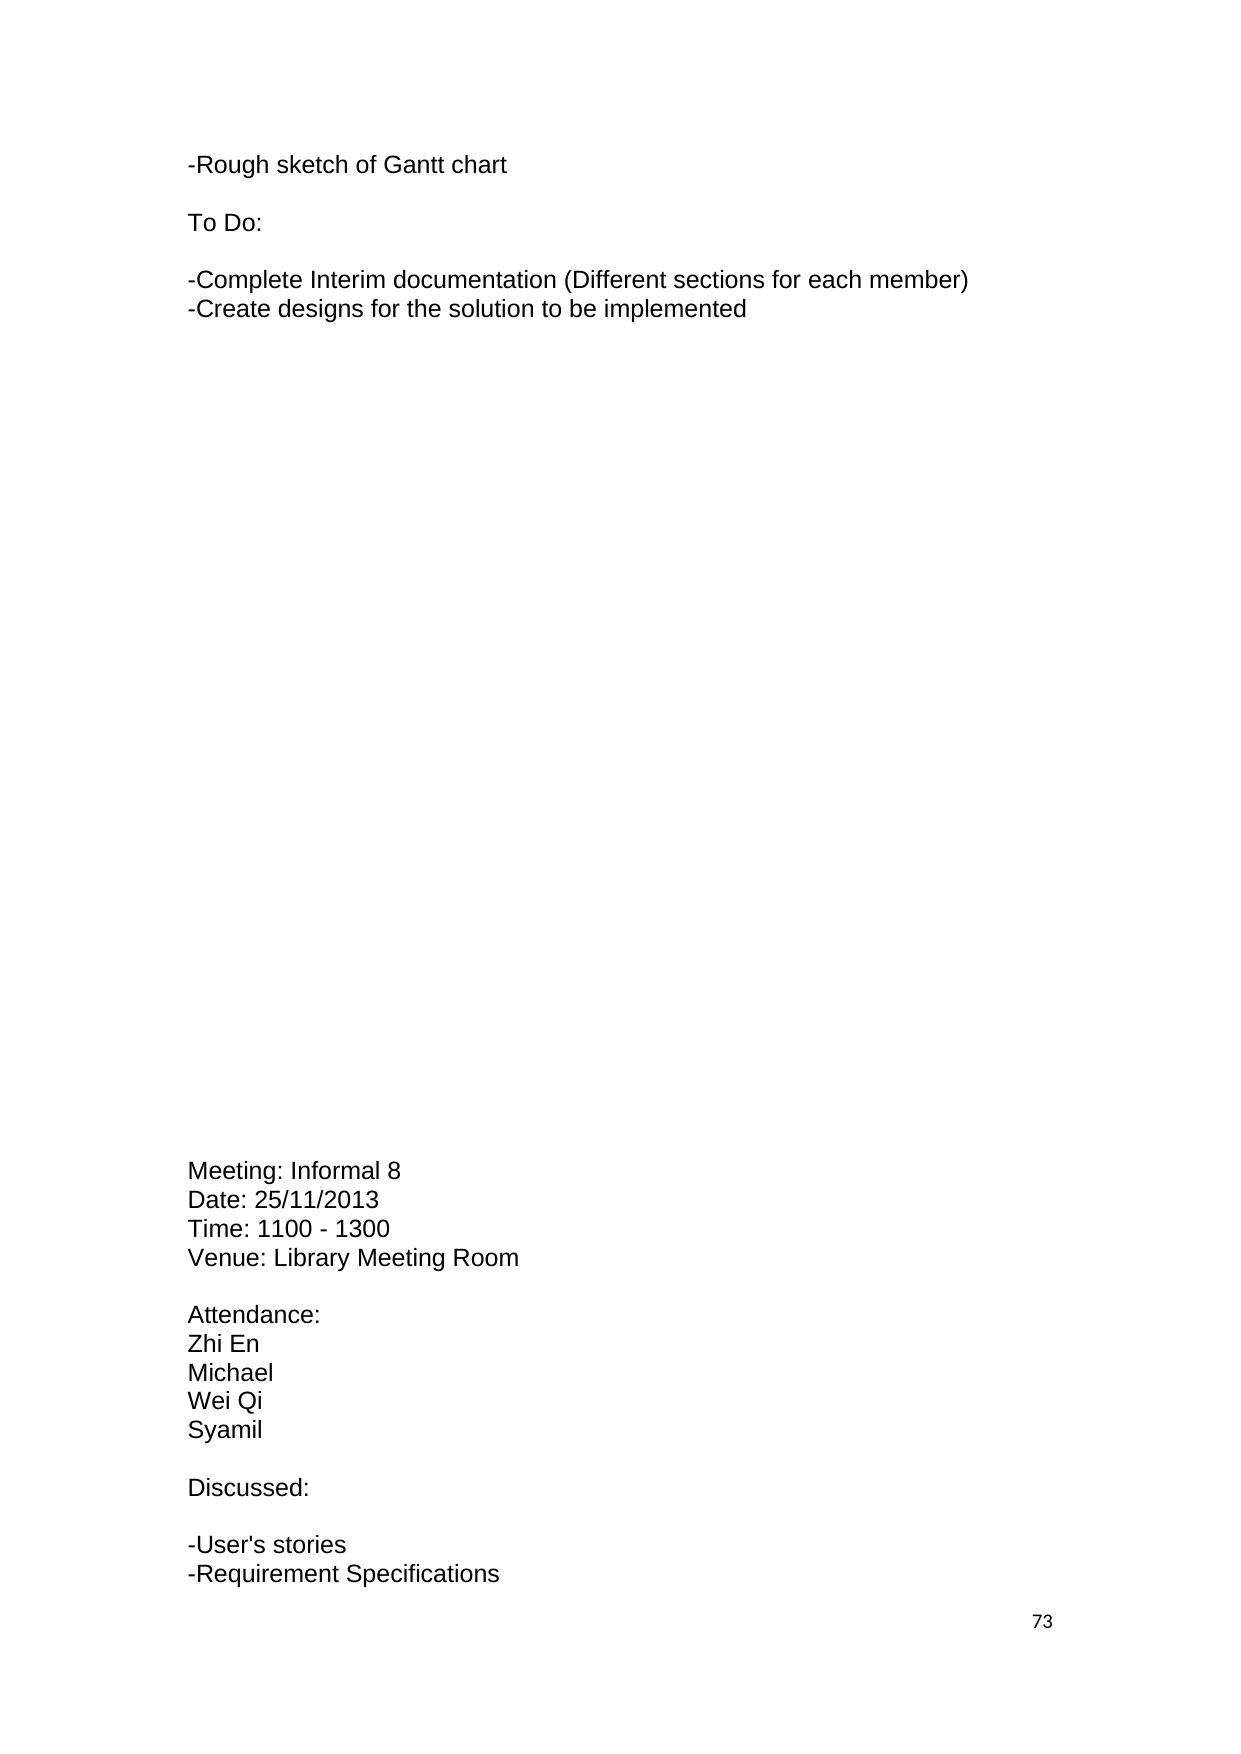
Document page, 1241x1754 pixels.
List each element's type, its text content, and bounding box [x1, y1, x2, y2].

text -User's stories [187, 1530, 1053, 1559]
text -Rough sketch of Gantt chart [187, 150, 1053, 179]
text -Create designs for the solution to be implemented [187, 294, 1053, 322]
text To Do: [187, 207, 1053, 236]
text Zhi En [187, 1329, 1053, 1357]
text Time: 1100 - 1300 [187, 1214, 1053, 1242]
text Venue: Library Meeting Room [187, 1242, 1053, 1271]
text Michael [187, 1357, 1053, 1386]
text -Requirement Specifications [187, 1559, 1053, 1587]
text Syamil [187, 1415, 1053, 1444]
text Date: 25/11/2013 [187, 1185, 1053, 1214]
text Meeting: Informal 8 [187, 1156, 1053, 1185]
text -Complete Interim documentation (Different sections for each member) [187, 265, 1053, 294]
text Wei Qi [187, 1386, 1053, 1415]
text Attendance: [187, 1300, 1053, 1329]
text Discussed: [187, 1472, 1053, 1501]
